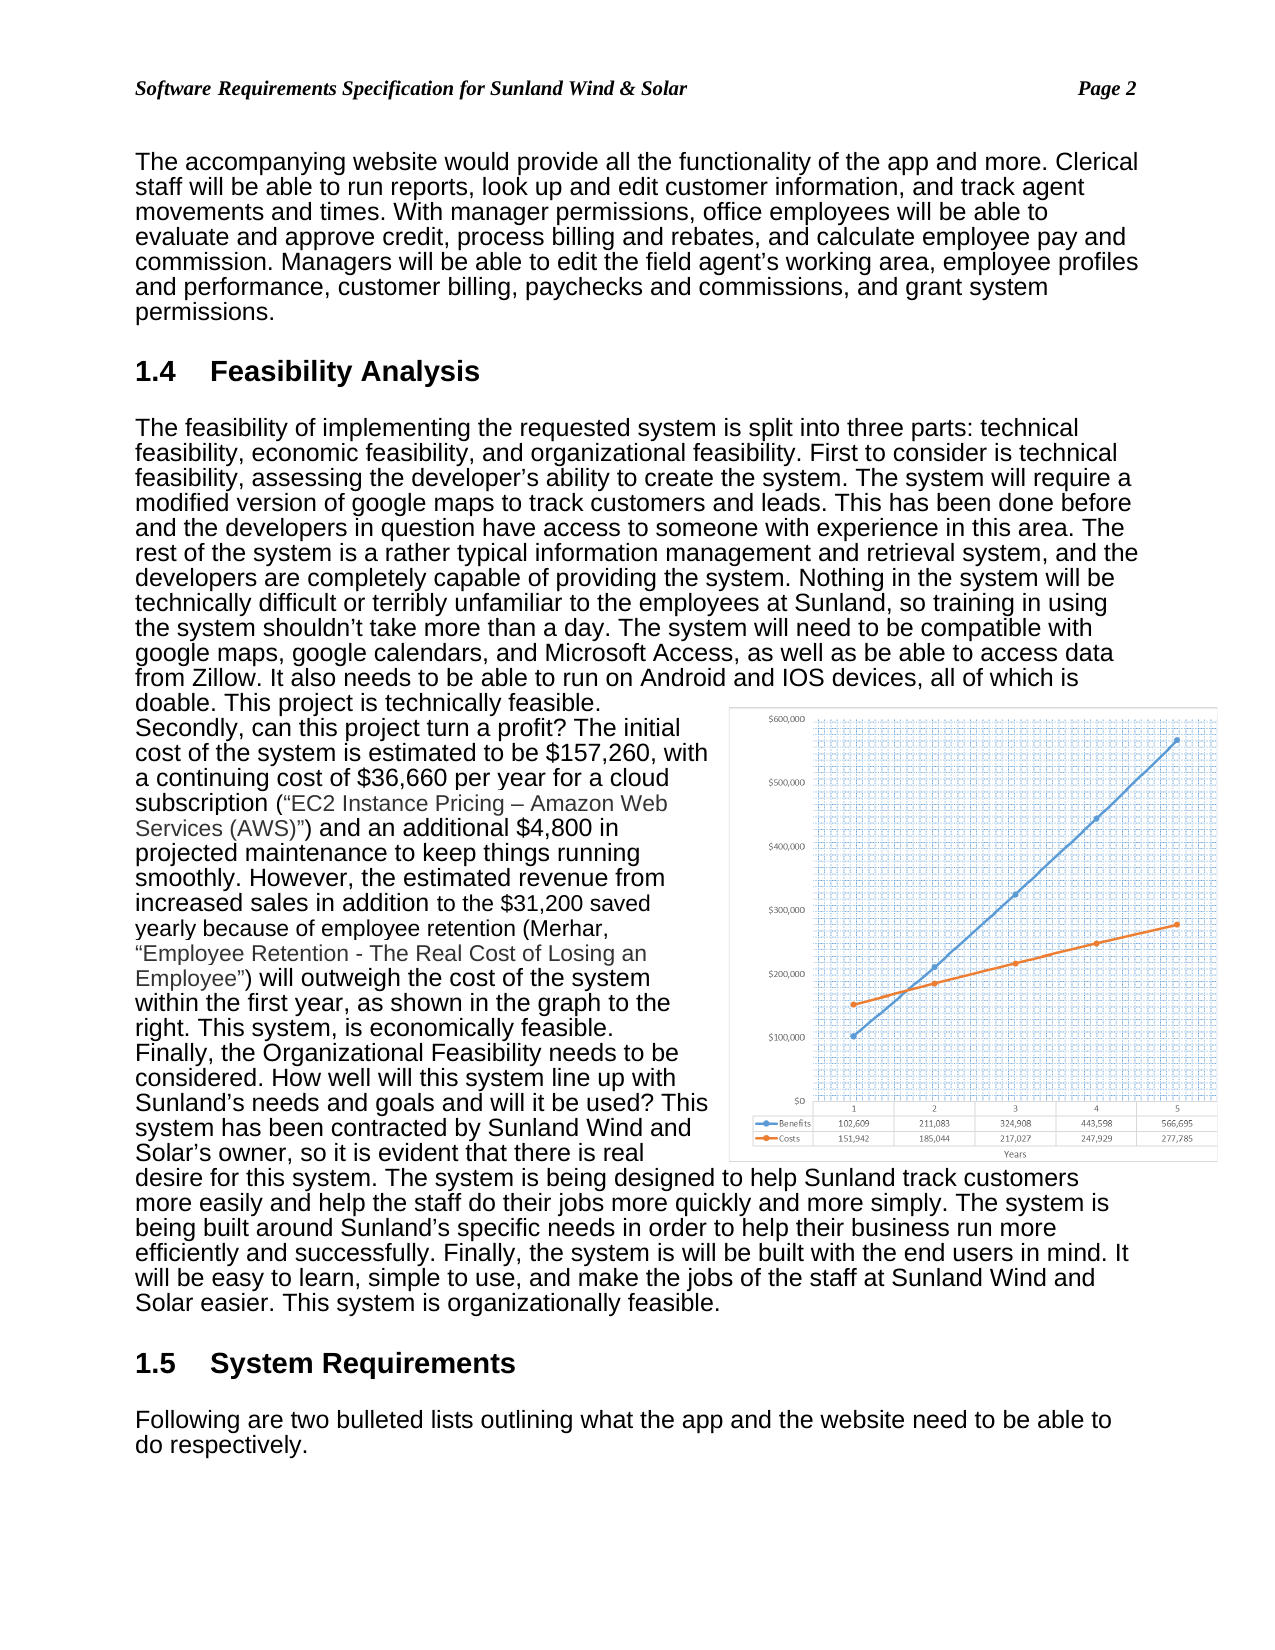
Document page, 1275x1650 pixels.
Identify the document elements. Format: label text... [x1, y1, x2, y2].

text Secondly, can this project turn a profit? The initial cost of the system is estimated to be $157,260, with a continuing cost of $36,660 per year for a cloud subscription (“EC2 Instance Pricing – Amazon Web Services (AWS)”) and an additional $4,800 in projected maintenance to keep things running smoothly. However, the estimated revenue from increased sales in addition to the $31,200 saved yearly because of employee retention (Merhar, “Employee Retention - The Real Cost of Losing an Employee”) will outweigh the cost of the system within the first year, as shown in the graph to the right. This system, is economically feasible. [135, 717, 728, 1042]
subtitle System Requirements [135, 1346, 1140, 1379]
text Following are two bulleted lists outlining what the app and the website need to be able to do respectively. [135, 1409, 1140, 1459]
subtitle Feasibility Analysis [135, 354, 1140, 388]
picture [728, 707, 1218, 1162]
text Finally, the Organizational Feasibility needs to be considered. How well will this system line up with Sunland’s needs and goals and will it be used? This system has been contracted by Sunland Wind and Solar’s owner, so it is evident that there is real desire for this system. The system is being designed to help Sunland track customers more easily and help the staff do their jobs more quickly and more simply. The system is being built around Sunland’s specific needs in order to help their business run more efficiently and successfully. Finally, the system is will be built with the end users in mind. It will be easy to learn, simple to use, and make the jobs of the staff at Sunland Wind and Solar easier. This system is organizationally feasible. [135, 1042, 1140, 1317]
text The accompanying website would provide all the functionality of the app and more. Clerical staff will be able to run reports, look up and edit customer information, and track agent movements and times. With manager permissions, office employees will be able to evaluate and approve credit, process billing and rebates, and calculate employee pay and commission. Managers will be able to edit the field agent’s working area, employee profiles and performance, customer billing, paychecks and commissions, and grant system permissions. [135, 150, 1140, 325]
text The feasibility of implementing the requested system is split into three parts: technical feasibility, economic feasibility, and organizational feasibility. First to consider is technical feasibility, assessing the developer’s ability to create the system. The system will require a modified version of google maps to track customers and leads. This has been done before and the developers in question have access to someone with experience in this area. The rest of the system is a rather typical information management and retrieval system, and the developers are completely capable of providing the system. Nothing in the system will be technically difficult or terribly unfamiliar to the employees at Sunland, so training in using the system shouldn’t take more than a day. The system will need to be compatible with google maps, google calendars, and Microsoft Access, as well as be able to access data from Zillow. It also needs to be able to run on Android and IOS devices, all of which is doable. This project is technically feasible. [135, 417, 1140, 717]
